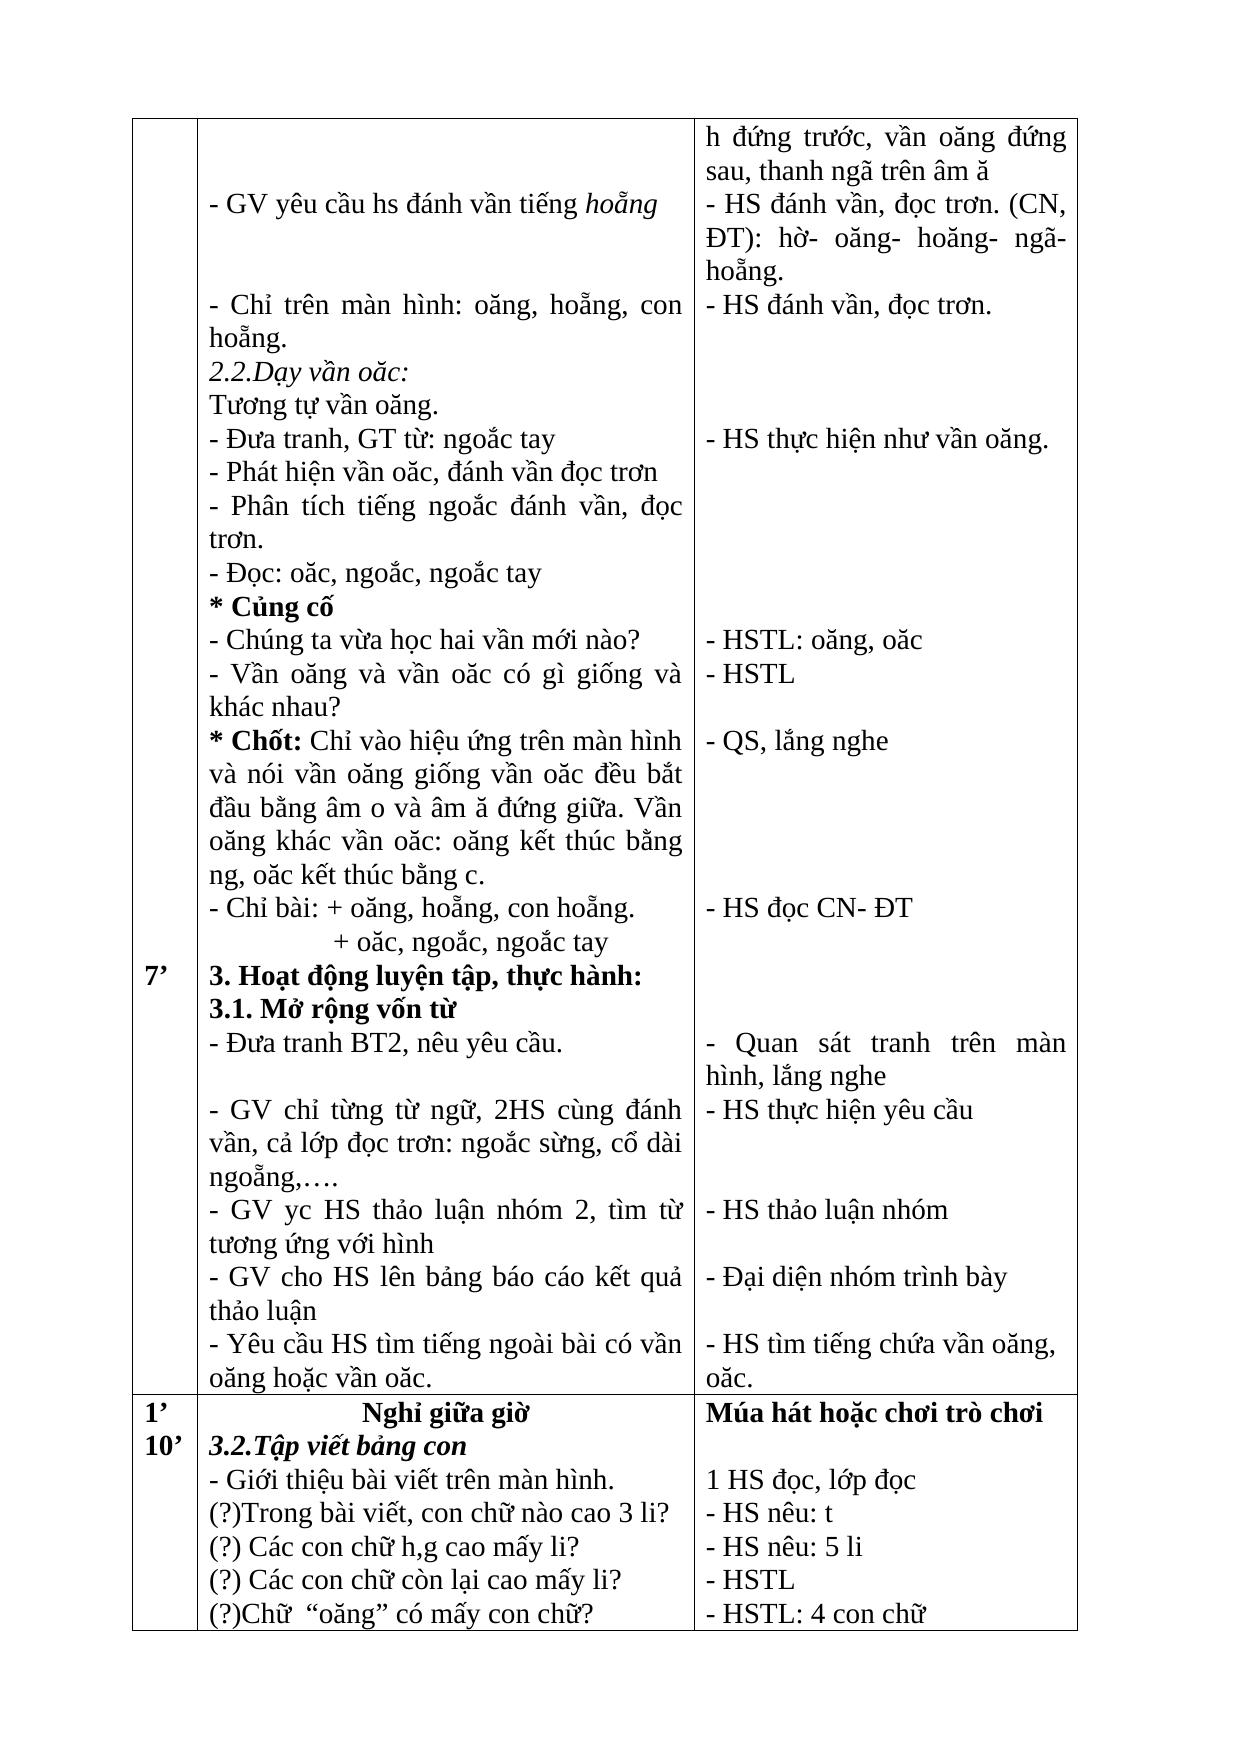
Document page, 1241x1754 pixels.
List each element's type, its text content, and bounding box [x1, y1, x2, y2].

table_cell 10’ 7’ [133, 119, 197, 1394]
table_cell 1’ 10’ [133, 1395, 197, 1629]
table_cell Múa hát hoặc chơi trò chơi 1 HS đọc, lớp đọc - HS nêu: t - HS nêu: 5 li - HSTL - HSTL: 4 con chữ - HSTL [695, 1395, 1077, 1629]
